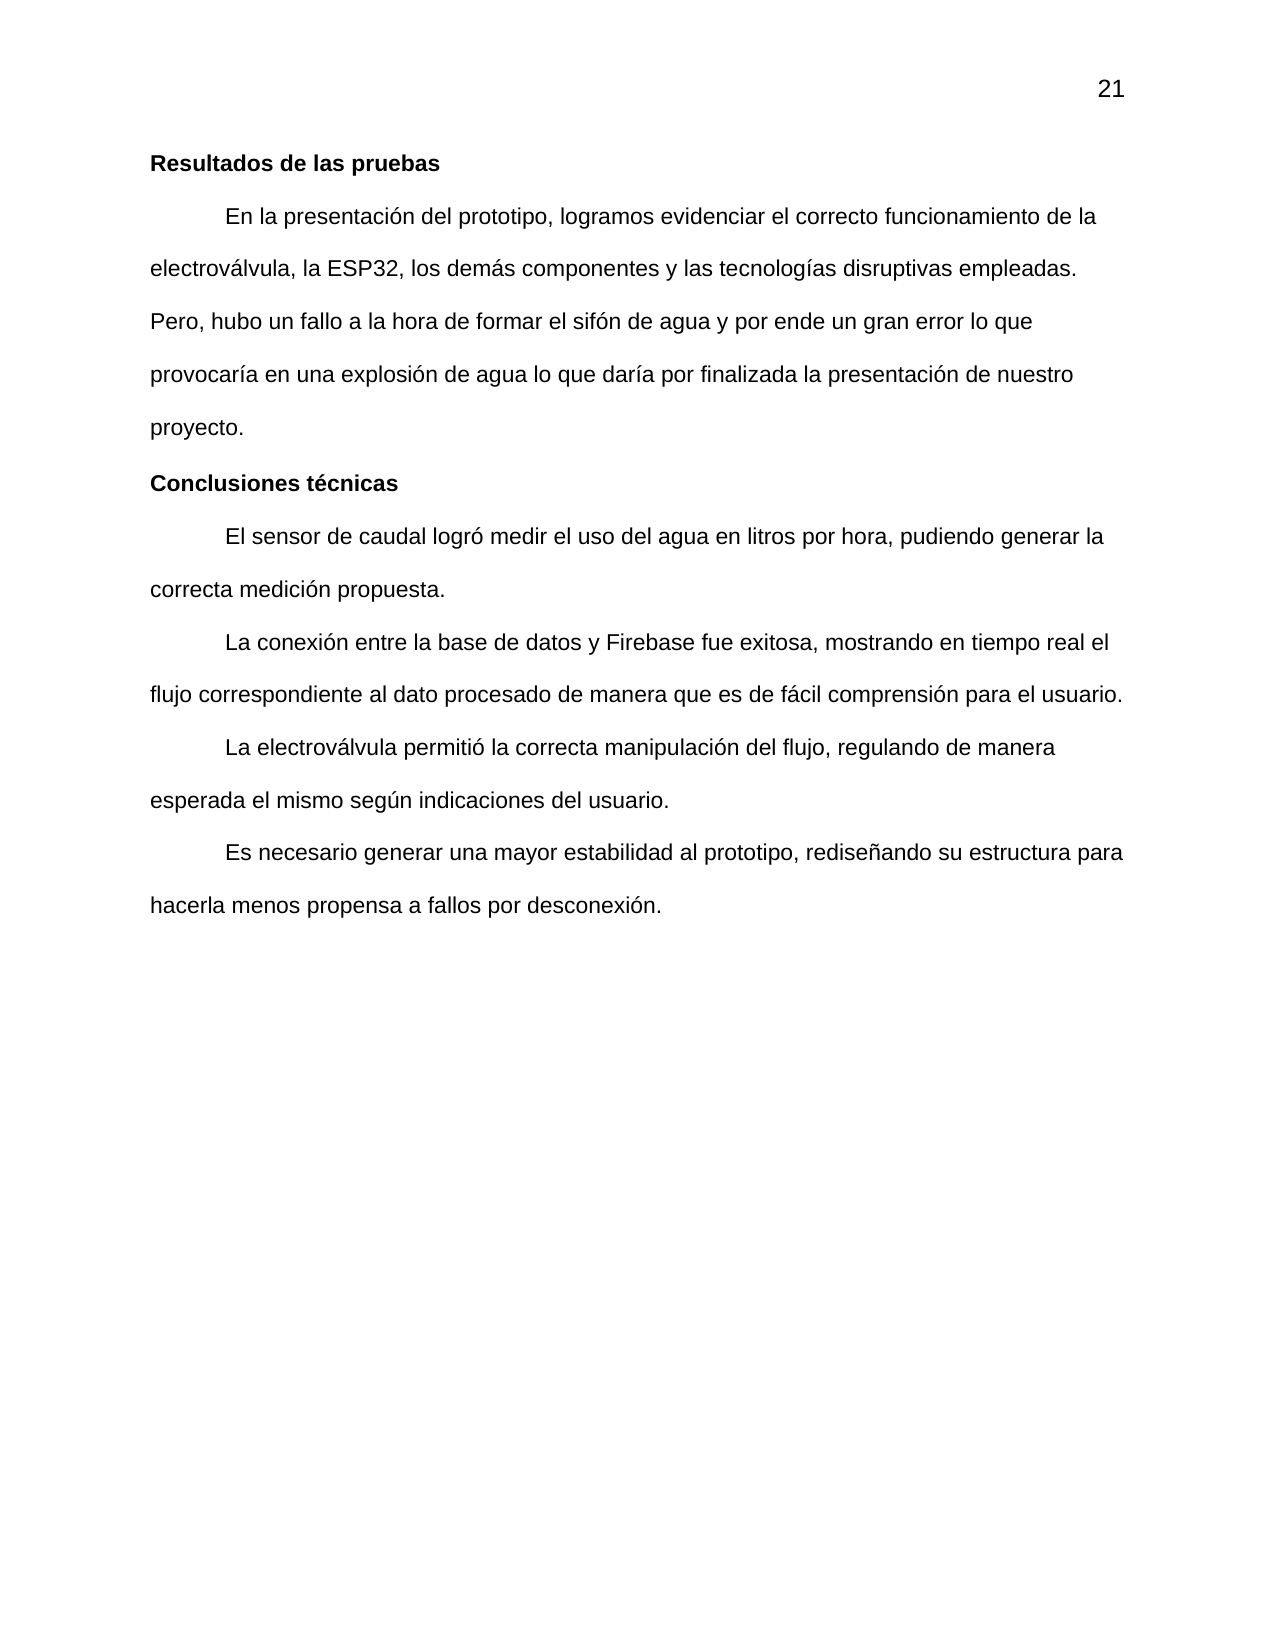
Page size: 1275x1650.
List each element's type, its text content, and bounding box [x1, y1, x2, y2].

subtitle Resultados de las pruebas [150, 150, 1125, 176]
text La electroválvula permitió la correcta manipulación del flujo, regulando de manera esperada el mismo según indicaciones del usuario. [150, 734, 1125, 813]
subtitle Conclusiones técnicas [150, 470, 1125, 497]
text La conexión entre la base de datos y Firebase fue exitosa, mostrando en tiempo real el flujo correspondiente al dato procesado de manera que es de fácil comprensión para el usuario. [150, 628, 1125, 708]
text En la presentación del prototipo, logramos evidenciar el correcto funcionamiento de la electroválvula, la ESP32, los demás componentes y las tecnologías disruptivas empleadas. Pero, hubo un fallo a la hora de formar el sifón de agua y por ende un gran error lo que provocaría en una explosión de agua lo que daría por finalizada la presentación de nuestro proyecto. [150, 203, 1125, 440]
text El sensor de caudal logró medir el uso del agua en litros por hora, pudiendo generar la correcta medición propuesta. [150, 523, 1125, 602]
text Es necesario generar una mayor estabilidad al prototipo, rediseñando su estructura para hacerla menos propensa a fallos por desconexión. [150, 839, 1125, 918]
